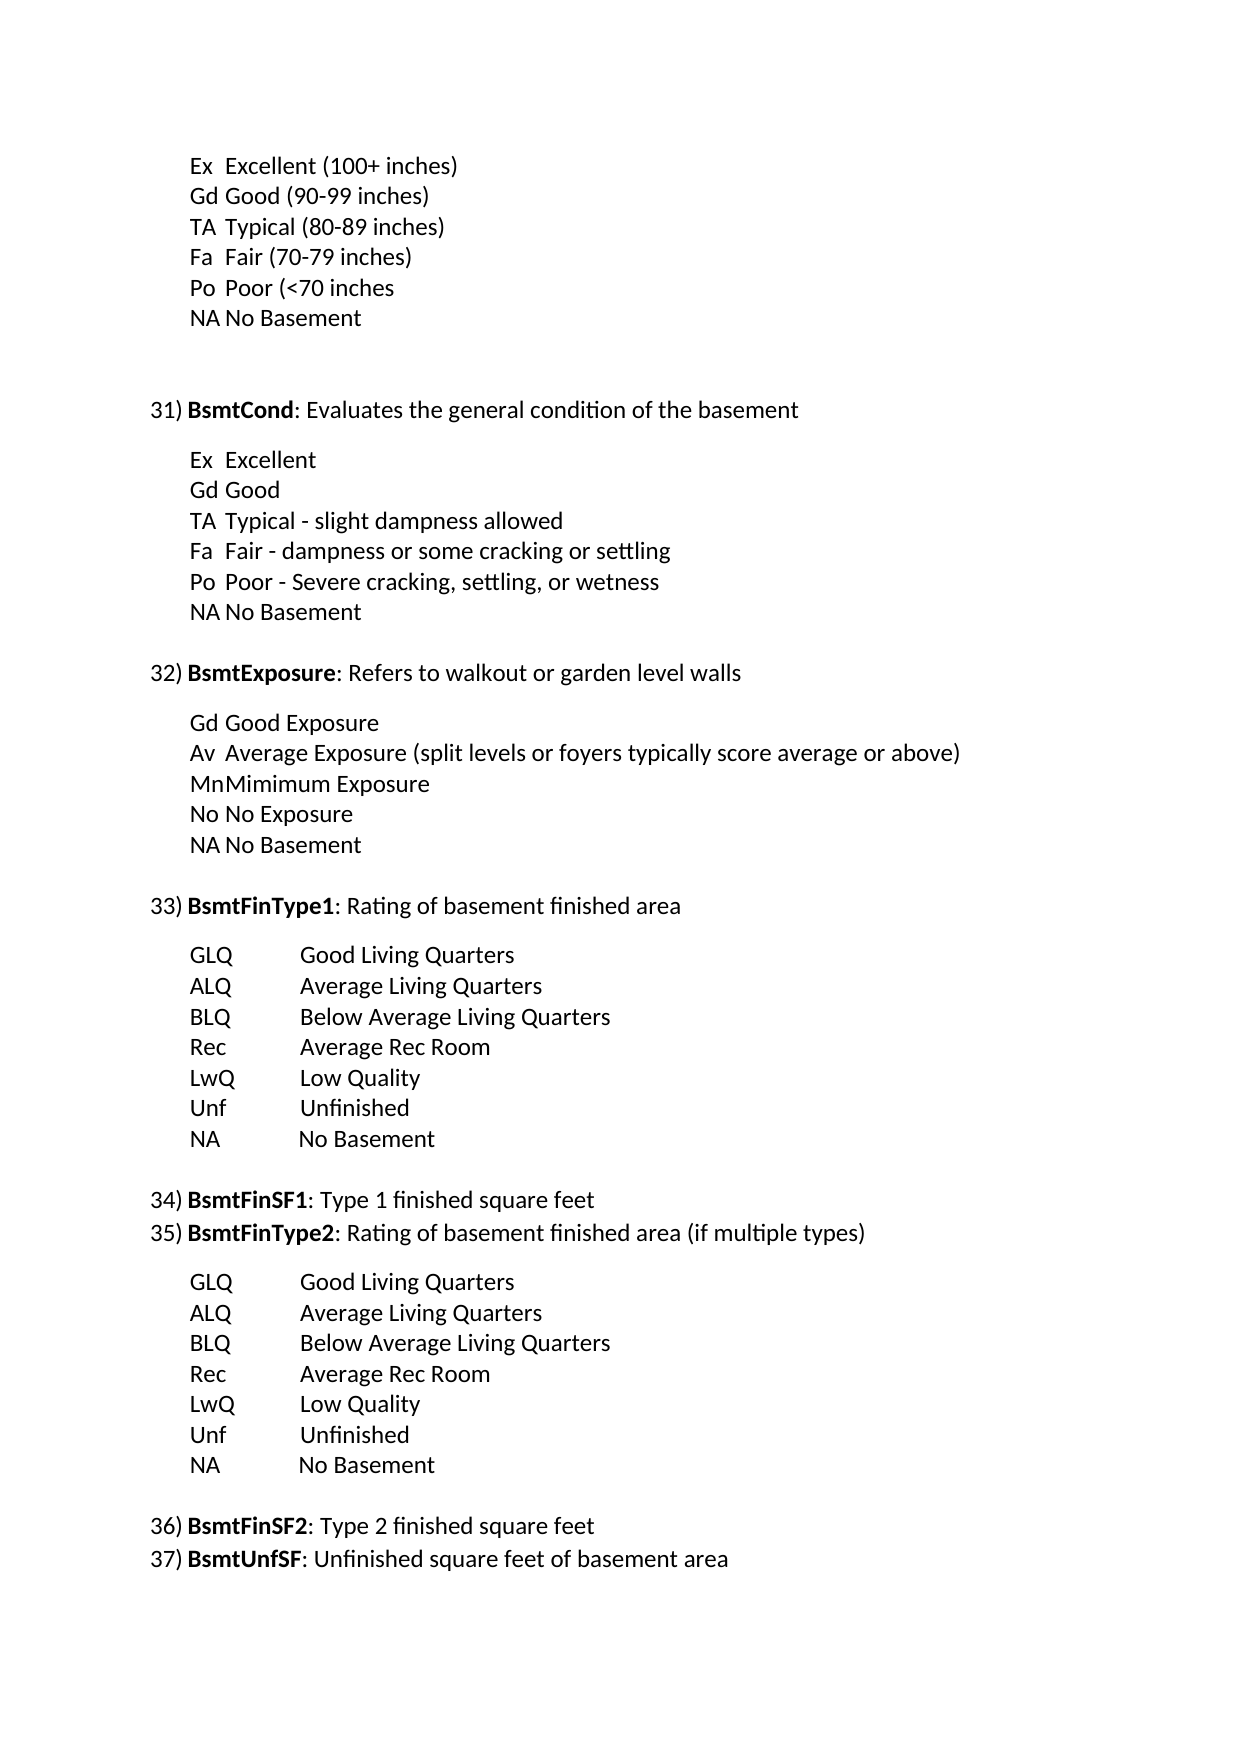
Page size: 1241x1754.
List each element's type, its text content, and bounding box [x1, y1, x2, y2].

text LwQ Low Quality [150, 1388, 1090, 1419]
list BsmtFinSF1: Type 1 finished square feet [150, 1184, 1090, 1214]
list BsmtFinSF2: Type 2 finished square feet [150, 1511, 1090, 1541]
text GLQ Good Living Quarters [150, 940, 1090, 970]
text Fa Fair (70-79 inches) [150, 242, 1090, 272]
text TA Typical - slight dampness allowed [150, 505, 1090, 535]
text NA No Basement [150, 1449, 1090, 1480]
text ALQ Average Living Quarters [150, 1297, 1090, 1327]
text Av Average Exposure (split levels or foyers typically score average or above) [150, 737, 1090, 768]
list BsmtFinType2: Rating of basement finished area (if multiple types) [150, 1217, 1090, 1247]
text LwQ Low Quality [150, 1062, 1090, 1092]
text BLQ Below Average Living Quarters [150, 1001, 1090, 1031]
text Po Poor (<70 inches [150, 272, 1090, 303]
text Rec Average Rec Room [150, 1031, 1090, 1062]
text Mn Mimimum Exposure [150, 768, 1090, 798]
text NA No Basement [150, 596, 1090, 627]
text TA Typical (80-89 inches) [150, 211, 1090, 242]
text Gd Good (90-99 inches) [150, 181, 1090, 211]
list BsmtCond: Evaluates the general condition of the basement [150, 394, 1090, 425]
text Ex Excellent (100+ inches) [150, 150, 1090, 181]
list BsmtFinType1: Rating of basement finished area [150, 890, 1090, 921]
text Po Poor - Severe cracking, settling, or wetness [150, 566, 1090, 596]
text Unf Unfinished [150, 1419, 1090, 1449]
text Ex Excellent [150, 444, 1090, 474]
text ALQ Average Living Quarters [150, 970, 1090, 1001]
text NA No Basement [150, 829, 1090, 859]
text Gd Good Exposure [150, 707, 1090, 737]
text No No Exposure [150, 798, 1090, 829]
text GLQ Good Living Quarters [150, 1266, 1090, 1297]
text NA No Basement [150, 303, 1090, 333]
list BsmtUnfSF: Unfinished square feet of basement area [150, 1543, 1090, 1574]
list BsmtExposure: Refers to walkout or garden level walls [150, 657, 1090, 688]
text BLQ Below Average Living Quarters [150, 1327, 1090, 1358]
text Rec Average Rec Room [150, 1358, 1090, 1388]
text Unf Unfinished [150, 1092, 1090, 1123]
text NA No Basement [150, 1123, 1090, 1153]
text Gd Good [150, 474, 1090, 505]
text Fa Fair - dampness or some cracking or settling [150, 535, 1090, 566]
